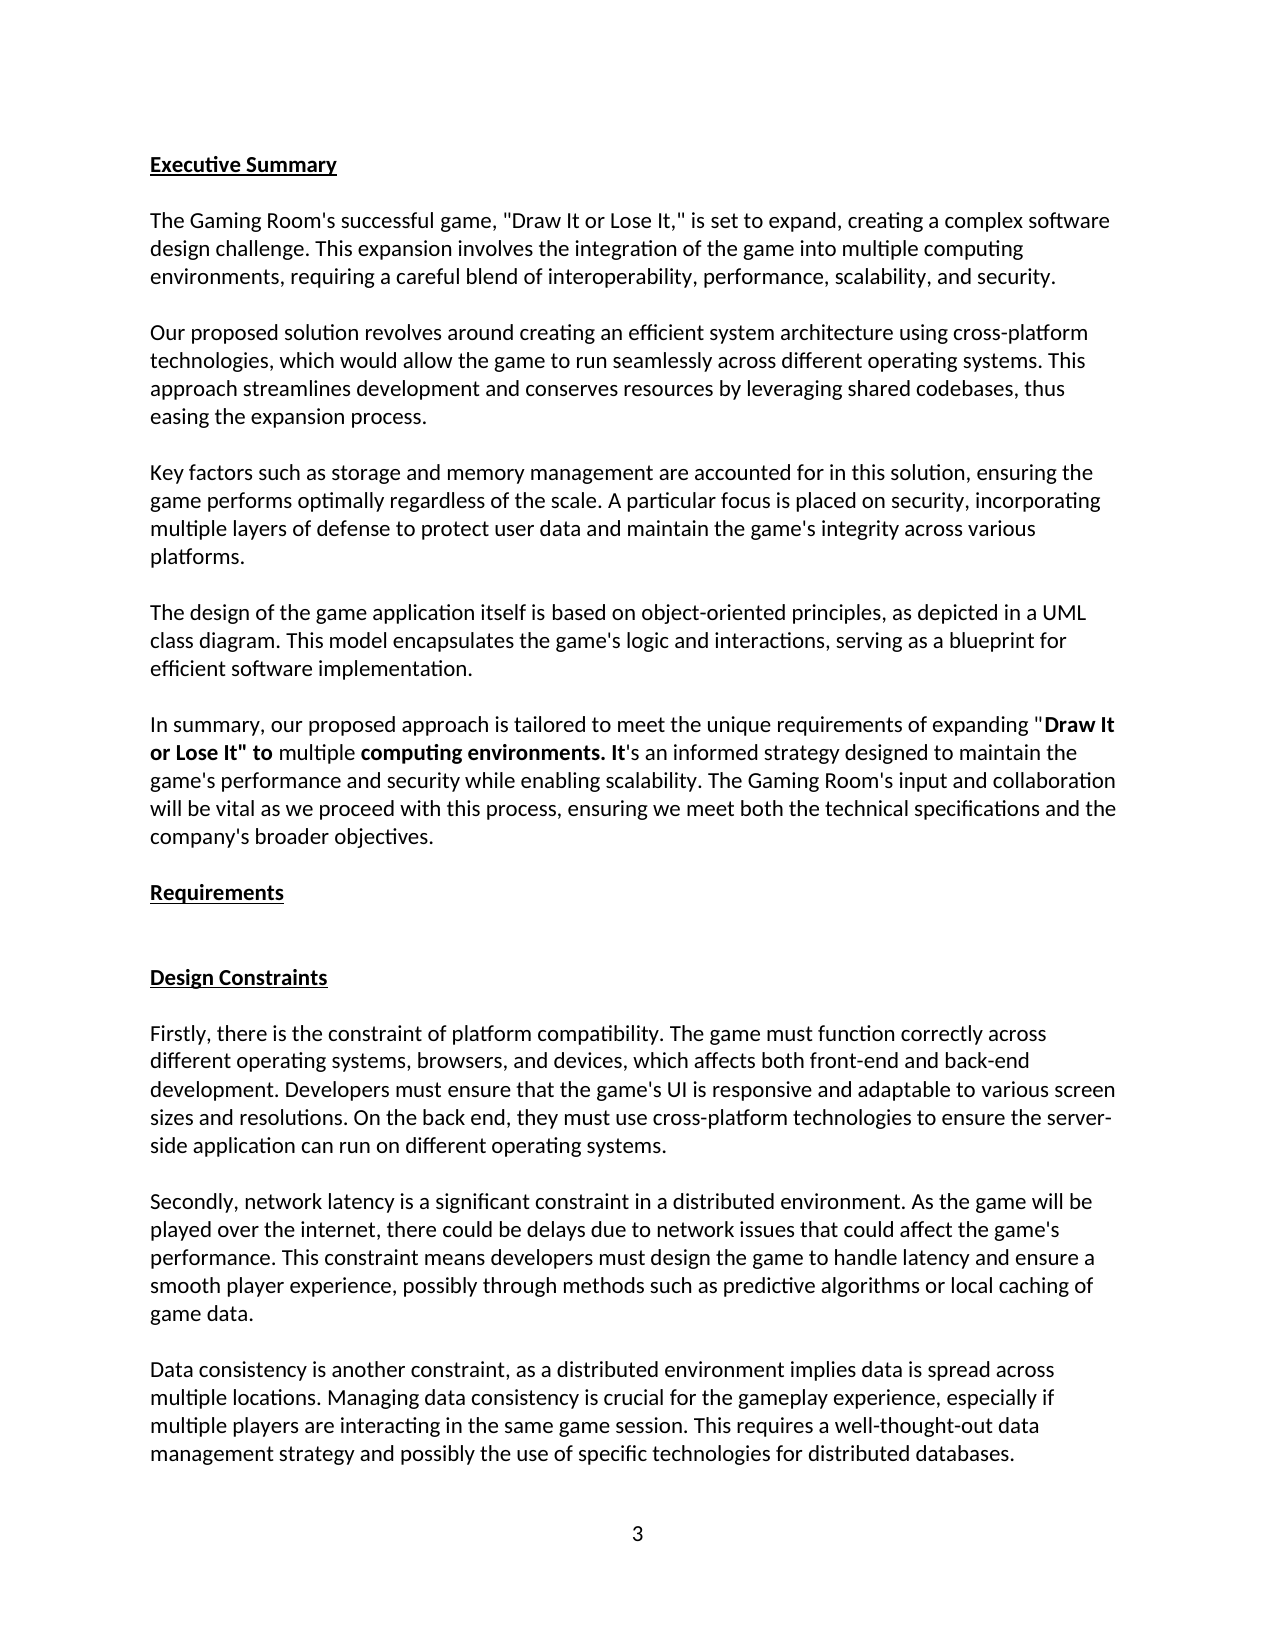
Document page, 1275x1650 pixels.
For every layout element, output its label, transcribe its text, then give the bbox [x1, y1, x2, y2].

text The design of the game application itself is based on object-oriented principles, as depicted in a UML class diagram. This model encapsulates the game's logic and interactions, serving as a blueprint for efficient software implementation. [150, 598, 1125, 682]
subtitle Requirements [150, 878, 1125, 907]
subtitle Executive Summary [150, 150, 1125, 178]
text Key factors such as storage and memory management are accounted for in this solution, ensuring the game performs optimally regardless of the scale. A particular focus is placed on security, incorporating multiple layers of defense to protect user data and maintain the game's integrity across various platforms. [150, 458, 1125, 570]
text Data consistency is another constraint, as a distributed environment implies data is spread across multiple locations. Managing data consistency is crucial for the gameplay experience, especially if multiple players are interacting in the same game session. This requires a well-thought-out data management strategy and possibly the use of specific technologies for distributed databases. [150, 1355, 1125, 1467]
text Secondly, network latency is a significant constraint in a distributed environment. As the game will be played over the internet, there could be delays due to network issues that could affect the game's performance. This constraint means developers must design the game to handle latency and ensure a smooth player experience, possibly through methods such as predictive algorithms or local caching of game data. [150, 1187, 1125, 1327]
text In summary, our proposed approach is tailored to meet the unique requirements of expanding " multiple 's an informed strategy designed to maintain the game's performance and security while enabling scalability. The Gaming Room's input and collaboration will be vital as we proceed with this process, ensuring we meet both the technical specifications and the company's broader objectives. [150, 710, 1125, 851]
text Our proposed solution revolves around creating an efficient system architecture using cross-platform technologies, which would allow the game to run seamlessly across different operating systems. This approach streamlines development and conserves resources by leveraging shared codebases, thus easing the expansion process. [150, 318, 1125, 430]
subtitle Design Constraints [150, 963, 1125, 991]
text The Gaming Room's successful set to expand, creating a complex software design challenge. This expansion involves the integration of the game into multiple computing environments, requiring a careful blend of interoperability, performance, scalability, and security. [150, 206, 1125, 290]
text Firstly, there is the constraint of platform compatibility. The game must function correctly across different operating systems, browsers, and devices, which affects both front-end and back-end development. Developers must game's UI is various resolutions. On the back end, they must use cross-platform technologies to ensure the server-side application can run on different operating systems. [150, 1019, 1125, 1159]
